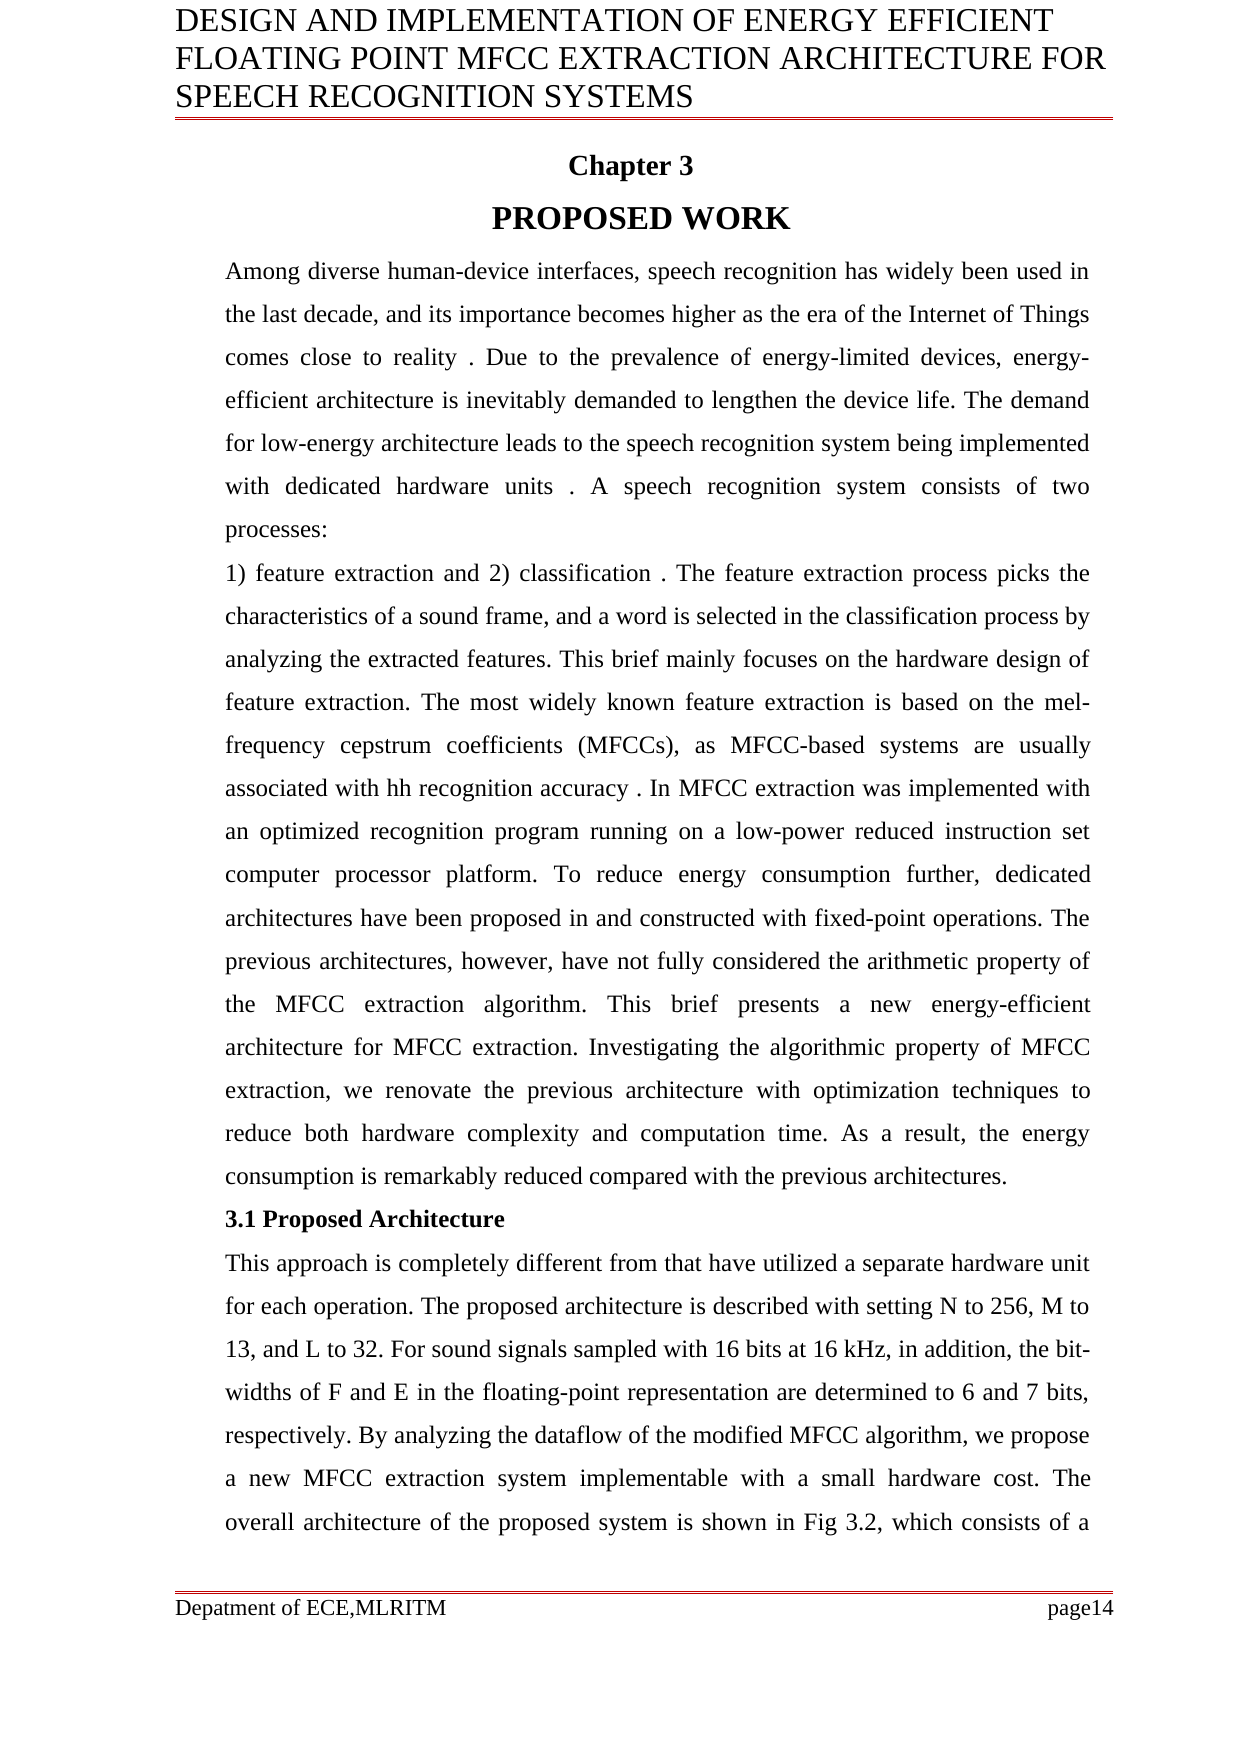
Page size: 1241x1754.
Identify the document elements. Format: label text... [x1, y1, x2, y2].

text Among diverse human-device interfaces, speech recognition has widely been used in the last decade, and its importance becomes higher as the era of the Internet of Things comes close to reality . Due to the prevalence of energy-limited devices, energy- efficient architecture is inevitably demanded to lengthen the device life. The demand for low-energy architecture leads to the speech recognition system being implemented with dedicated hardware units . A speech recognition system consists of two processes: [225, 256, 1091, 543]
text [225, 1248, 1091, 1535]
text 1) feature extraction and 2) classification . The feature extraction process picks the characteristics of a sound frame, and a word is selected in the classification process by analyzing the extracted features. This brief mainly focuses on the hardware design of feature extraction. The most widely known feature extraction is based on the mel- frequency cepstrum coefficients (MFCCs), as MFCC-based systems are usually associated with hh recognition accuracy . In MFCC extraction was implemented with an optimized recognition program running on a low-power reduced instruction set computer processor platform. To reduce energy consumption further, dedicated architectures have been proposed in and constructed with fixed-point operations. The previous architectures, however, have not fully considered the arithmetic property of the MFCC extraction algorithm. This brief presents a new energy-efficient architecture for MFCC extraction. Investigating the algorithmic property of MFCC extraction, we renovate the previous architecture with optimization techniques to reduce both hardware complexity and computation time. As a result, the energy consumption is remarkably reduced compared with the previous architectures. [225, 558, 1091, 1190]
text Chapter 3 [393, 148, 868, 182]
subtitle PROPOSED WORK [413, 198, 869, 237]
subtitle Proposed Architecture [225, 1204, 1113, 1233]
